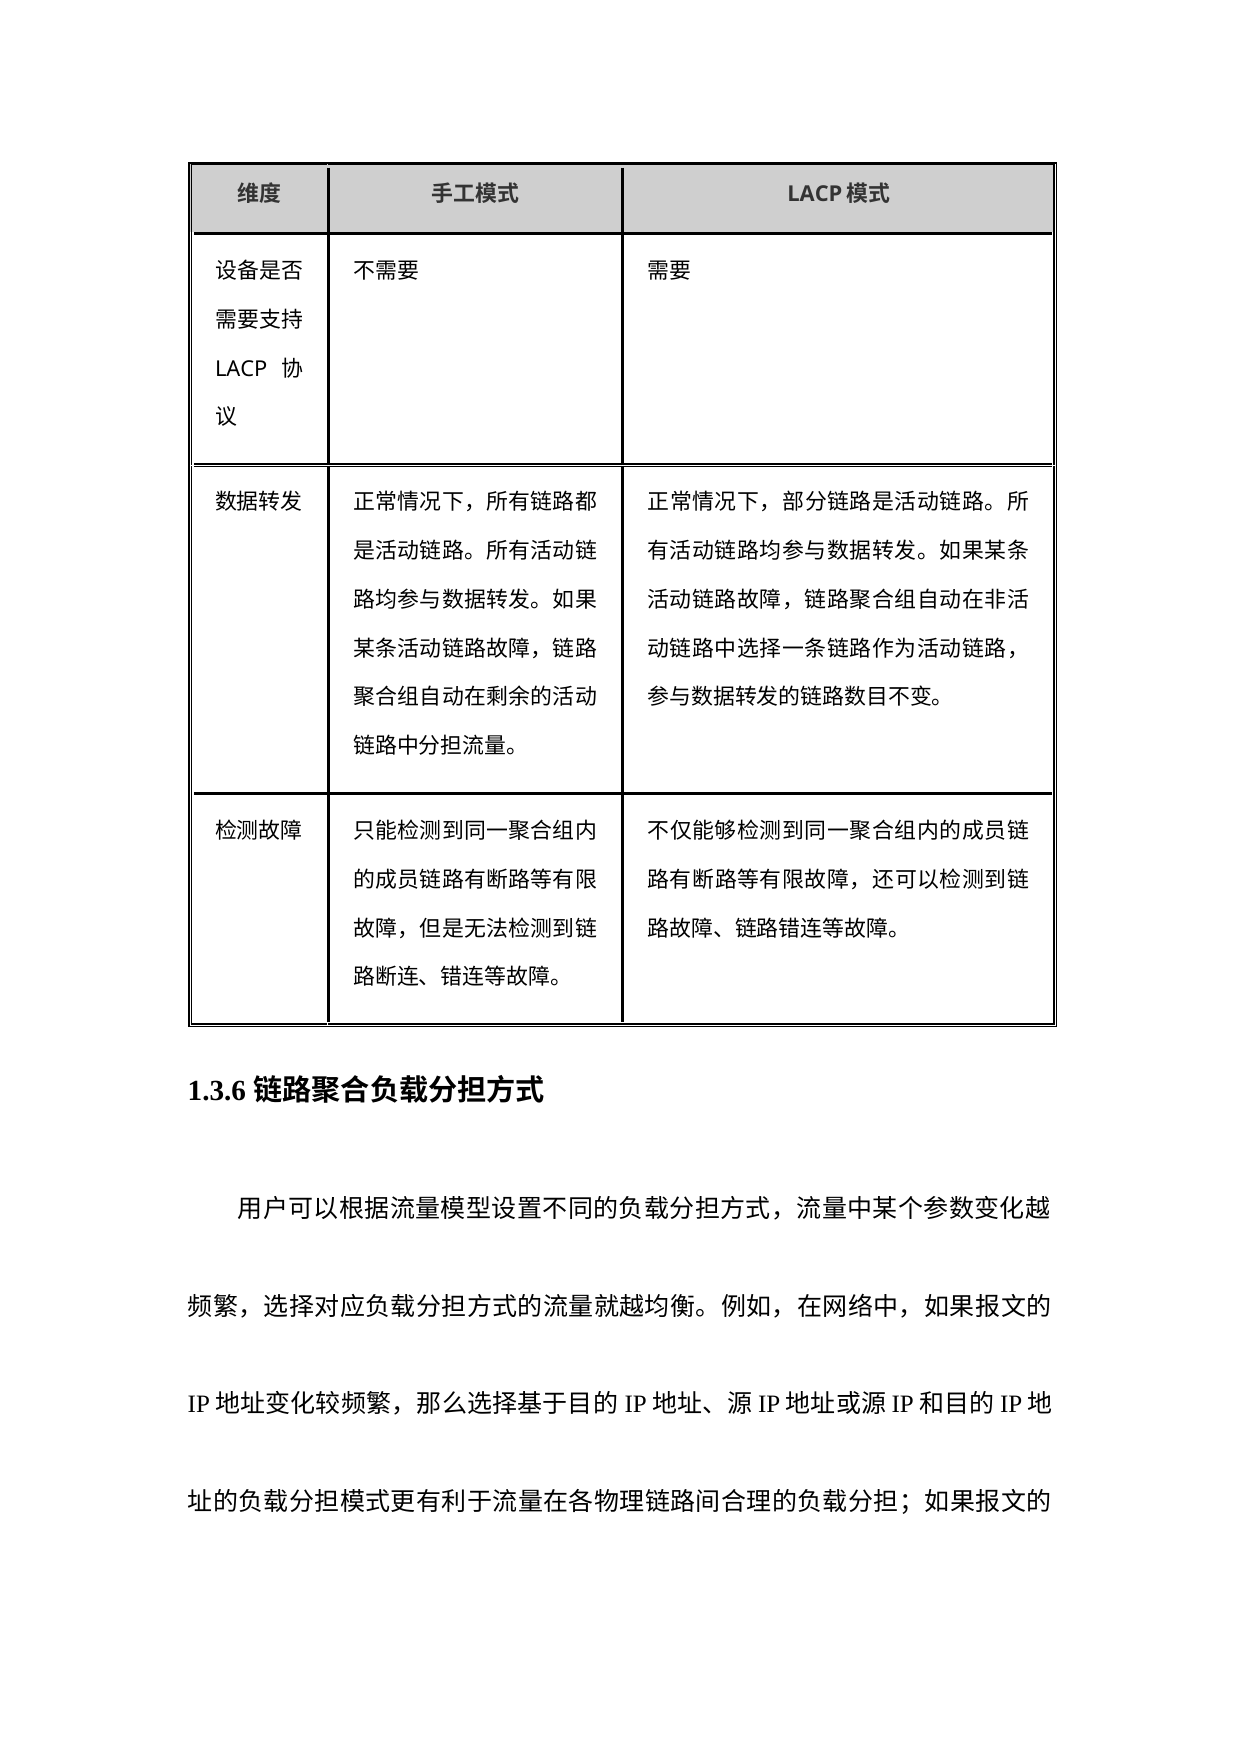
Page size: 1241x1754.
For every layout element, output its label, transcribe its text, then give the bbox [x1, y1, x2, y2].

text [187, 1174, 1053, 1532]
table_cell 正常情况下，部分链路是活动链路。所有活动链路均参与数据转发。如果某条活动链路故障，链路聚合组自动在非活动链路中选择一条链路作为活动链路，参与数据转发的链路数目不变。 [624, 463, 1054, 792]
table_cell 不仅能够检测到同一聚合组内的成员链路有断路等有限故障，还可以检测到链路故障、链路错连等故障。 [622, 792, 1053, 1023]
table_cell 正常情况下，所有链路都是活动链路。所有活动链路均参与数据转发。如果某条活动链路故障，链路聚合组自动在剩余的活动链路中分担流量。 [330, 467, 621, 792]
table_cell 检测故障 [192, 792, 328, 1023]
table_header 手工模式 [328, 165, 622, 232]
table_cell 只能检测到同一聚合组内的成员链路有断路等有限故障，但是无法检测到链路断连、错连等故障。 [328, 795, 622, 1023]
table_header LACP模式 [622, 165, 1053, 232]
table_cell 设备是否需要支持LACP协议 [192, 232, 327, 463]
subtitle 1.3.6 链路聚合负载分担方式 [187, 1056, 1053, 1121]
table_cell 数据转发 [192, 463, 327, 792]
table_cell 需要 [624, 232, 1053, 463]
table_header 维度 [192, 164, 328, 232]
table_cell 不需要 [330, 235, 621, 463]
